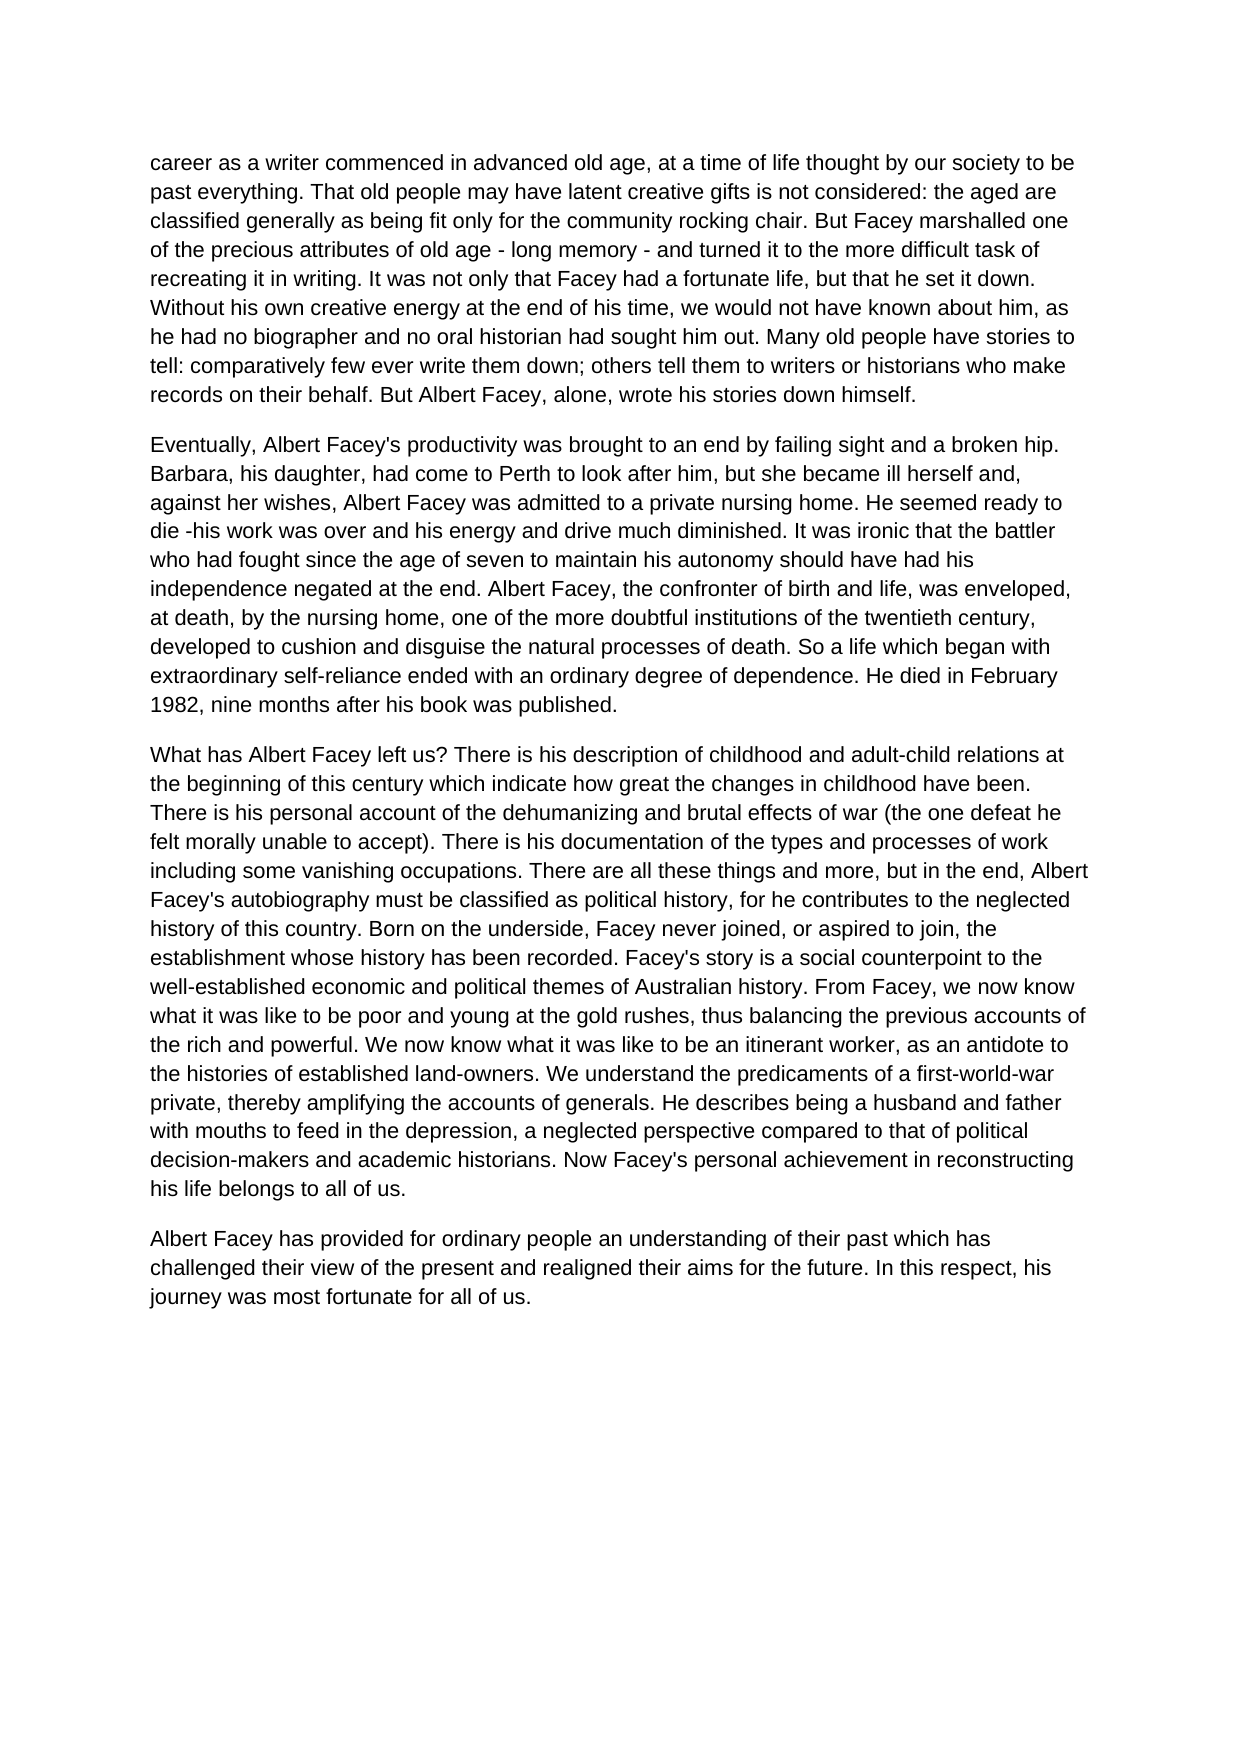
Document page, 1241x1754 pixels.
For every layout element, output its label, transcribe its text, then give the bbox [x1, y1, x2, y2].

text What has Albert Facey left us? There is his description of childhood and adult-child relations at the beginning of this century which indicate how great the changes in childhood have been. There is his personal account of the dehumanizing and brutal effects of war (the one defeat he felt morally unable to accept). There is his documentation of the types and processes of work including some vanishing occupations. There are all these things and more, but in the end, Albert Facey's autobiography must be classified as political history, for he contributes to the neglected history of this country. Born on the underside, Facey never joined, or aspired to join, the establishment whose history has been recorded. Facey's story is a social counterpoint to the well-established economic and political themes of Australian history. From Facey, we now know what it was like to be poor and young at the gold rushes, thus balancing the previous accounts of the rich and powerful. We now know what it was like to be an itinerant worker, as an antidote to the histories of established land-owners. We understand the predicaments of a first-world-war private, thereby amplifying the accounts of generals. He describes being a husband and father with mouths to feed in the depression, a neglected perspective compared to that of political decision-makers and academic historians. Now Facey's personal achievement in reconstructing his life belongs to all of us. [150, 742, 1090, 1201]
text Albert Facey has provided for ordinary people an understanding of their past which has challenged their view of the present and realigned their aims for the future. In this respect, his journey was most fortunate for all of us. [150, 1226, 1090, 1309]
text Eventually, Albert Facey's productivity was brought to an end by failing sight and a broken hip. Barbara, his daughter, had come to Perth to look after him, but she became ill herself and, against her wishes, Albert Facey was admitted to a private nursing home. He seemed ready to die -his work was over and his energy and drive much diminished. It was ironic that the battler who had fought since the age of seven to maintain his autonomy should have had his independence negated at the end. Albert Facey, the confronter of birth and life, was enveloped, at death, by the nursing home, one of the more doubtful institutions of the twentieth century, developed to cushion and disguise the natural processes of death. So a life which began with extraordinary self-reliance ended with an ordinary degree of dependence. He died in February 1982, nine months after his book was published. [150, 431, 1090, 717]
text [150, 150, 1090, 407]
